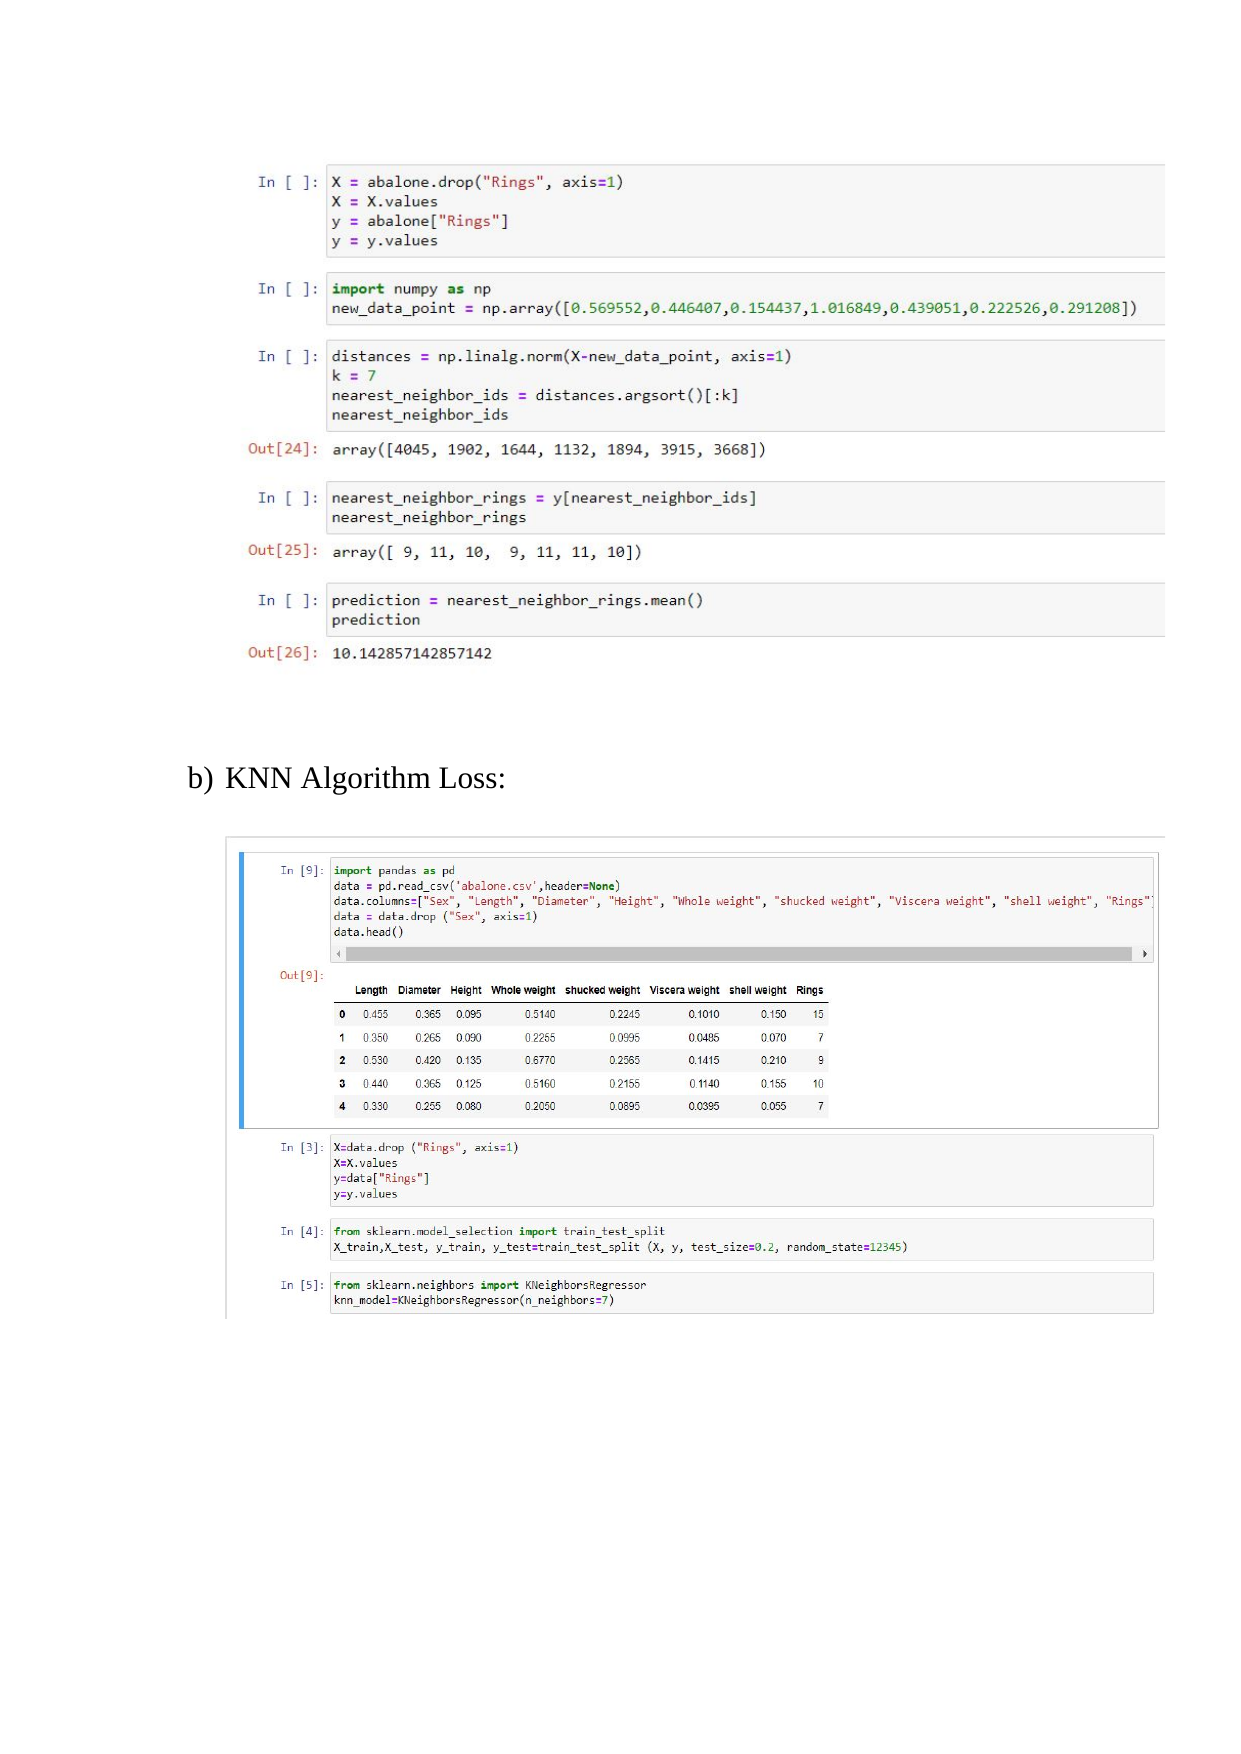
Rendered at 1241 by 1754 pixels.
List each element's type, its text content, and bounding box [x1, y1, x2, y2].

picture [225, 150, 1166, 680]
list KNN Algorithm Loss: [187, 759, 1090, 795]
picture [225, 836, 1166, 1319]
